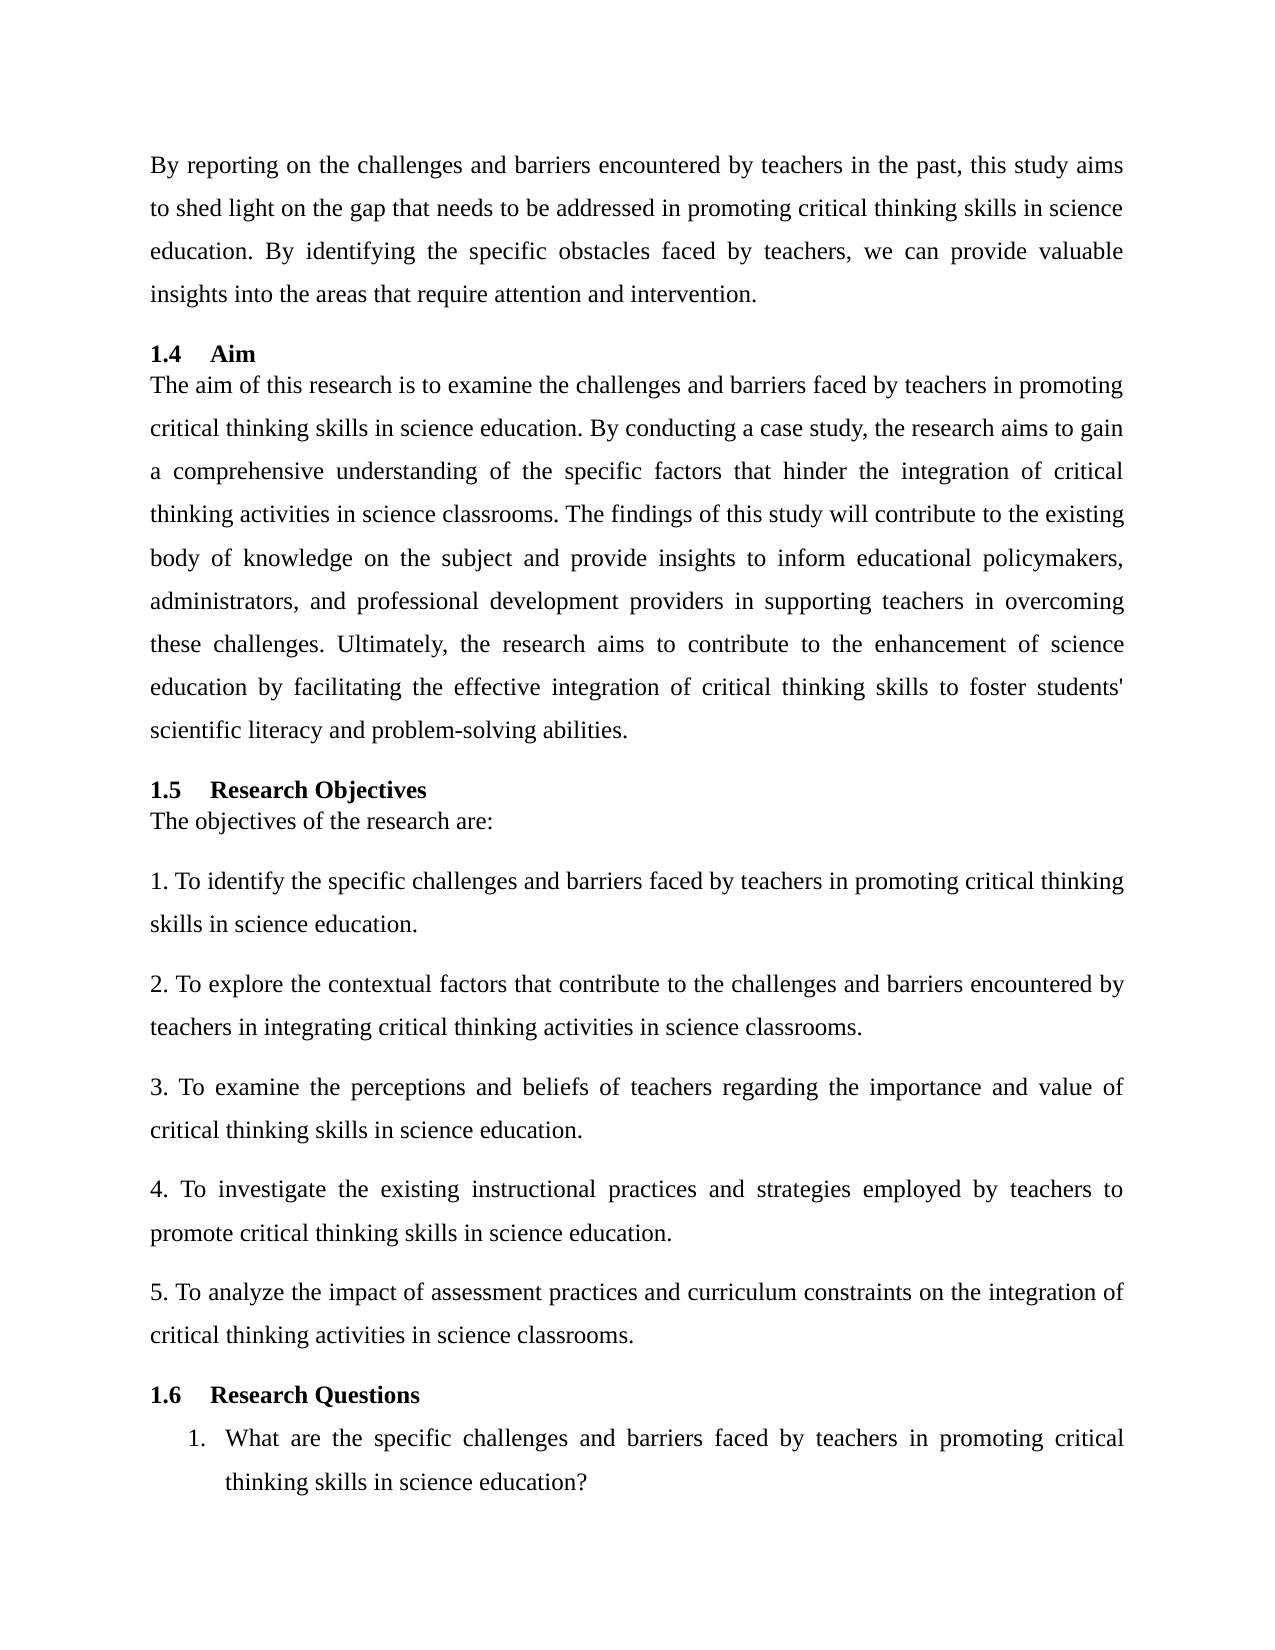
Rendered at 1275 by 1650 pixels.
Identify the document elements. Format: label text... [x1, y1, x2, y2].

subtitle Research Questions [150, 1380, 1125, 1409]
text 5. To analyze the impact of assessment practices and curriculum constraints on the integration of critical thinking activities in science classrooms. [150, 1277, 1125, 1349]
text 2. To explore the contextual factors that contribute to the challenges and barriers encountered by teachers in integrating critical thinking activities in science classrooms. [150, 969, 1125, 1041]
list What are the specific challenges and barriers faced by teachers in promoting critical thinking skills in science education? [187, 1423, 1125, 1495]
text 4. To investigate the existing instructional practices and strategies employed by teachers to promote critical thinking skills in science education. [150, 1174, 1125, 1246]
subtitle Aim [150, 339, 1125, 368]
text The aim of this research is to examine the challenges and barriers faced by teachers in promoting critical thinking skills in science education. By conducting a case study, the research aims to gain a comprehensive understanding of the specific factors that hinder the integration of critical thinking activities in science classrooms. The findings of this study will contribute to the existing body of knowledge on the subject and provide insights to inform educational policymakers, administrators, and professional development providers in supporting teachers in overcoming these challenges. Ultimately, the research aims to contribute to the enhancement of science education by facilitating the effective integration of critical thinking skills to foster students' scientific literacy and problem-solving abilities. [150, 370, 1125, 744]
text By reporting on the challenges and barriers encountered by teachers in the past, this study aims to shed light on the gap that needs to be addressed in promoting critical thinking skills in science education. By identifying the specific obstacles faced by teachers, we can provide valuable insights into the areas that require attention and intervention. [150, 150, 1125, 308]
text The objectives of the research are: [150, 806, 1125, 835]
subtitle Research Objectives [150, 775, 1125, 804]
text 1. To identify the specific challenges and barriers faced by teachers in promoting critical thinking skills in science education. [150, 866, 1125, 938]
text 3. To examine the perceptions and beliefs of teachers regarding the importance and value of critical thinking skills in science education. [150, 1072, 1125, 1143]
